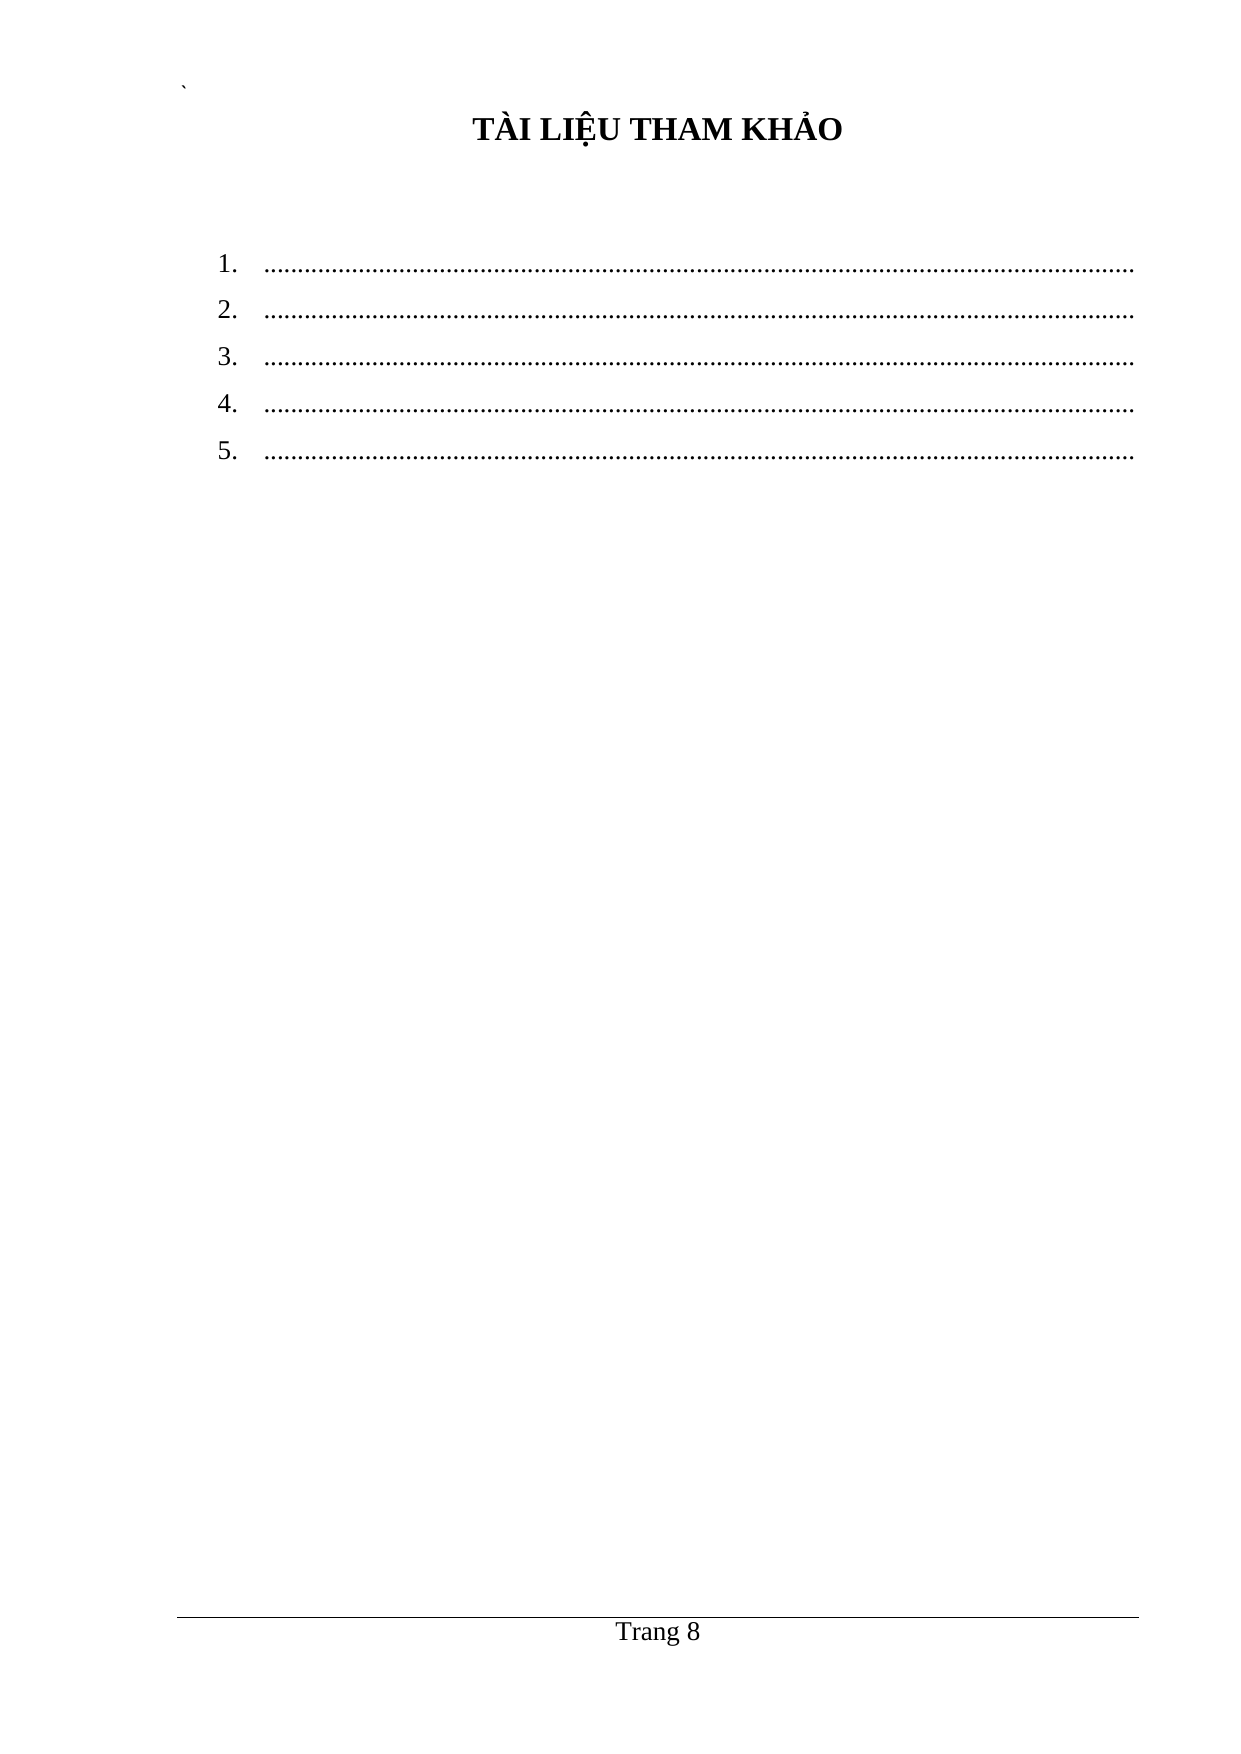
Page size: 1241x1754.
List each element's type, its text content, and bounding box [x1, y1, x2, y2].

subtitle TÀI LIỆU THAM KHẢO [180, 109, 1135, 148]
list ................................................................................................................................. [217, 293, 1138, 324]
list ................................................................................................................................. [217, 340, 1138, 371]
list ................................................................................................................................. [217, 247, 1138, 278]
list ................................................................................................................................. [217, 434, 1138, 465]
list ................................................................................................................................. [217, 387, 1138, 418]
